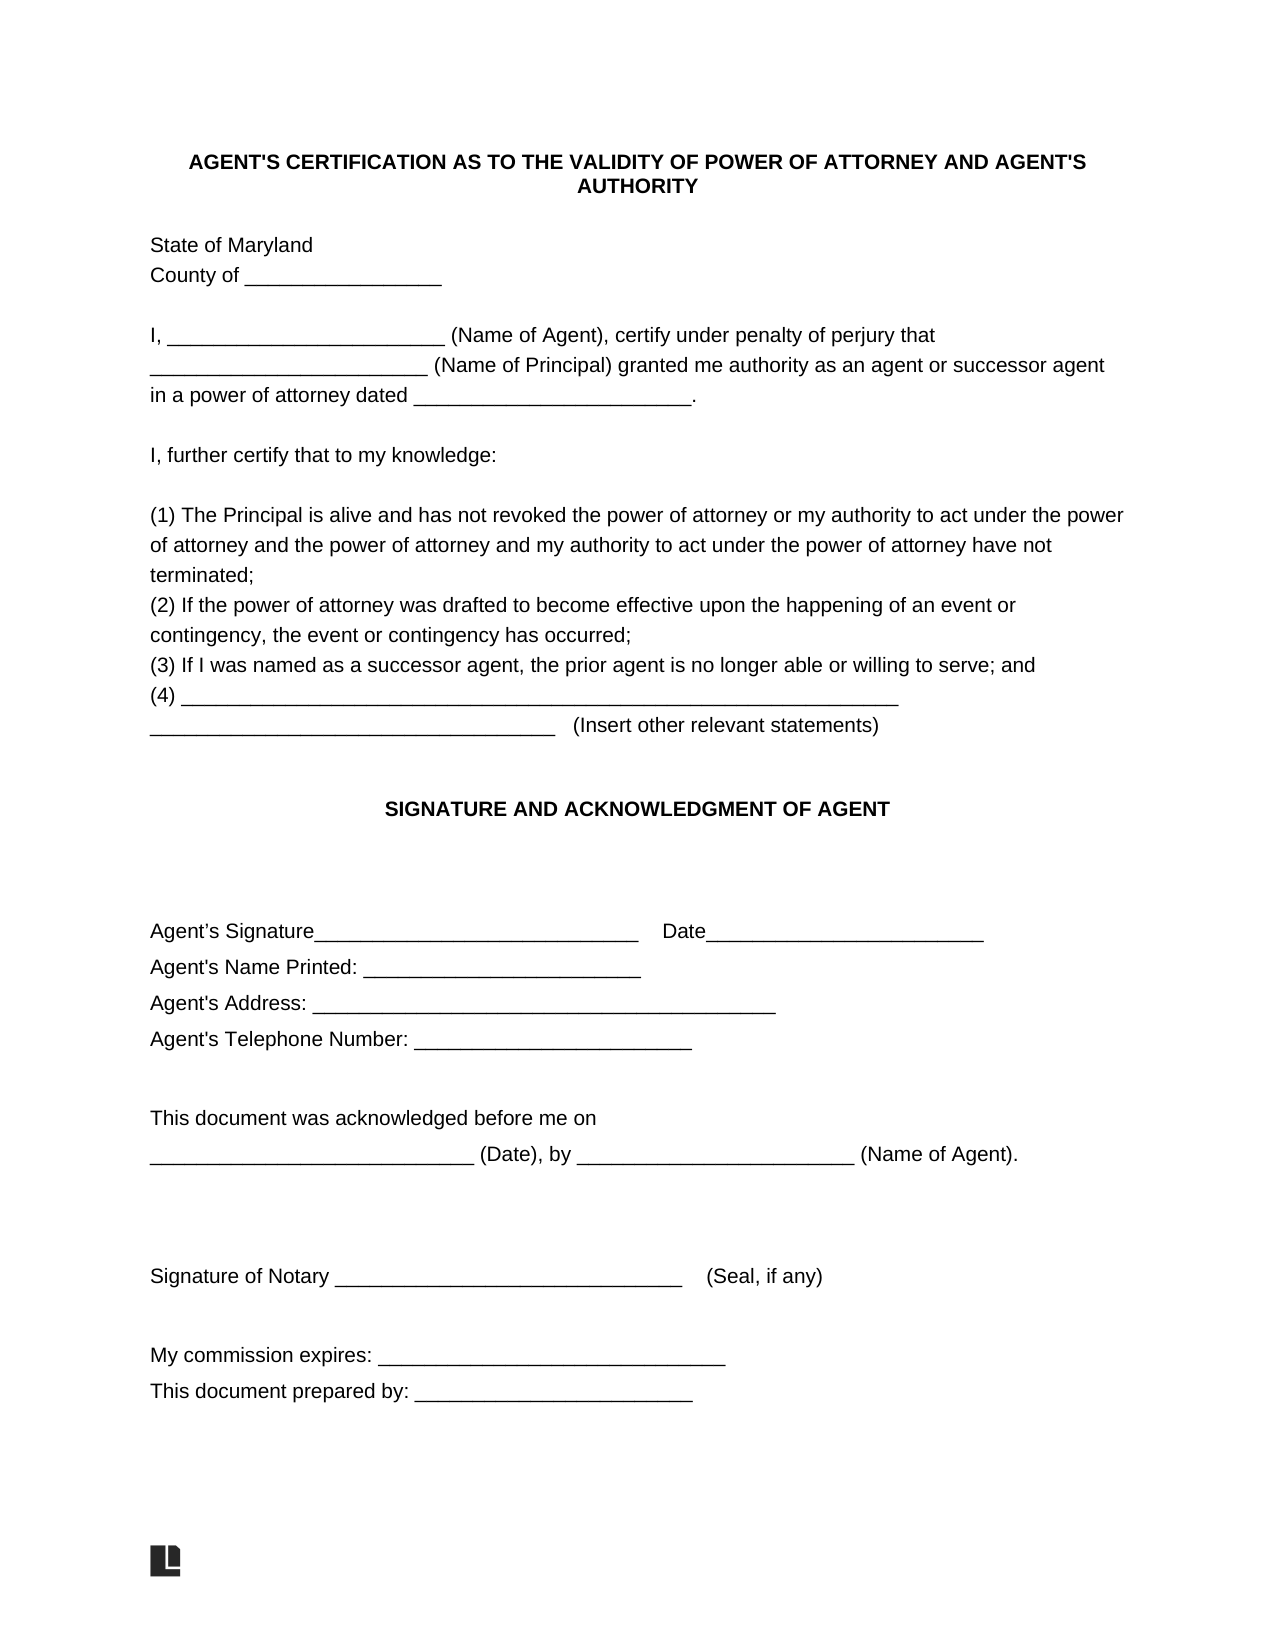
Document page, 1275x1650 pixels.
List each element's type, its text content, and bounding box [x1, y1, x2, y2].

text Agent's Address: ________________________________________ [150, 991, 1125, 1015]
text This document was acknowledged before me on [150, 1106, 1125, 1130]
picture [150, 1545, 181, 1577]
text County of _________________ [150, 257, 1125, 287]
text (3) If I was named as a successor agent, the prior agent is no longer able or willing to serve; and [150, 647, 1125, 677]
text AGENT'S CERTIFICATION AS TO THE VALIDITY OF POWER OF ATTORNEY AND AGENT'S AUTHORITY [150, 150, 1125, 198]
text (4) ______________________________________________________________ [150, 677, 1125, 707]
text ____________________________ (Date), by ________________________ (Name of Agent). [150, 1142, 1125, 1166]
text ___________________________________ (Insert other relevant statements) [150, 707, 1125, 737]
text Agent's Name Printed: ________________________ [150, 955, 1125, 979]
text State of Maryland [150, 227, 1125, 257]
text This document prepared by: ________________________ [150, 1379, 1125, 1403]
text (1) The Principal is alive and has not revoked the power of attorney or my authority to act under the power of attorney and the power of attorney and my authority to act under the power of attorney have not terminated; [150, 497, 1125, 587]
text Agent’s Signature____________________________ Date________________________ [150, 919, 1125, 943]
text I, further certify that to my knowledge: [150, 437, 1125, 467]
text (2) If the power of attorney was drafted to become effective upon the happening of an event or contingency, the event or contingency has occurred; [150, 587, 1125, 647]
text Agent's Telephone Number: ________________________ [150, 1027, 1125, 1051]
text Signature of Notary ______________________________ (Seal, if any) [150, 1264, 1125, 1288]
text SIGNATURE AND ACKNOWLEDGMENT OF AGENT [150, 797, 1125, 821]
text I, ________________________ (Name of Agent), certify under penalty of perjury that ________________________ (Name of Principal) granted me authority as an agent or successor agent in a power of attorney dated ________________________. [150, 317, 1125, 407]
text My commission expires: ______________________________ [150, 1343, 1125, 1367]
